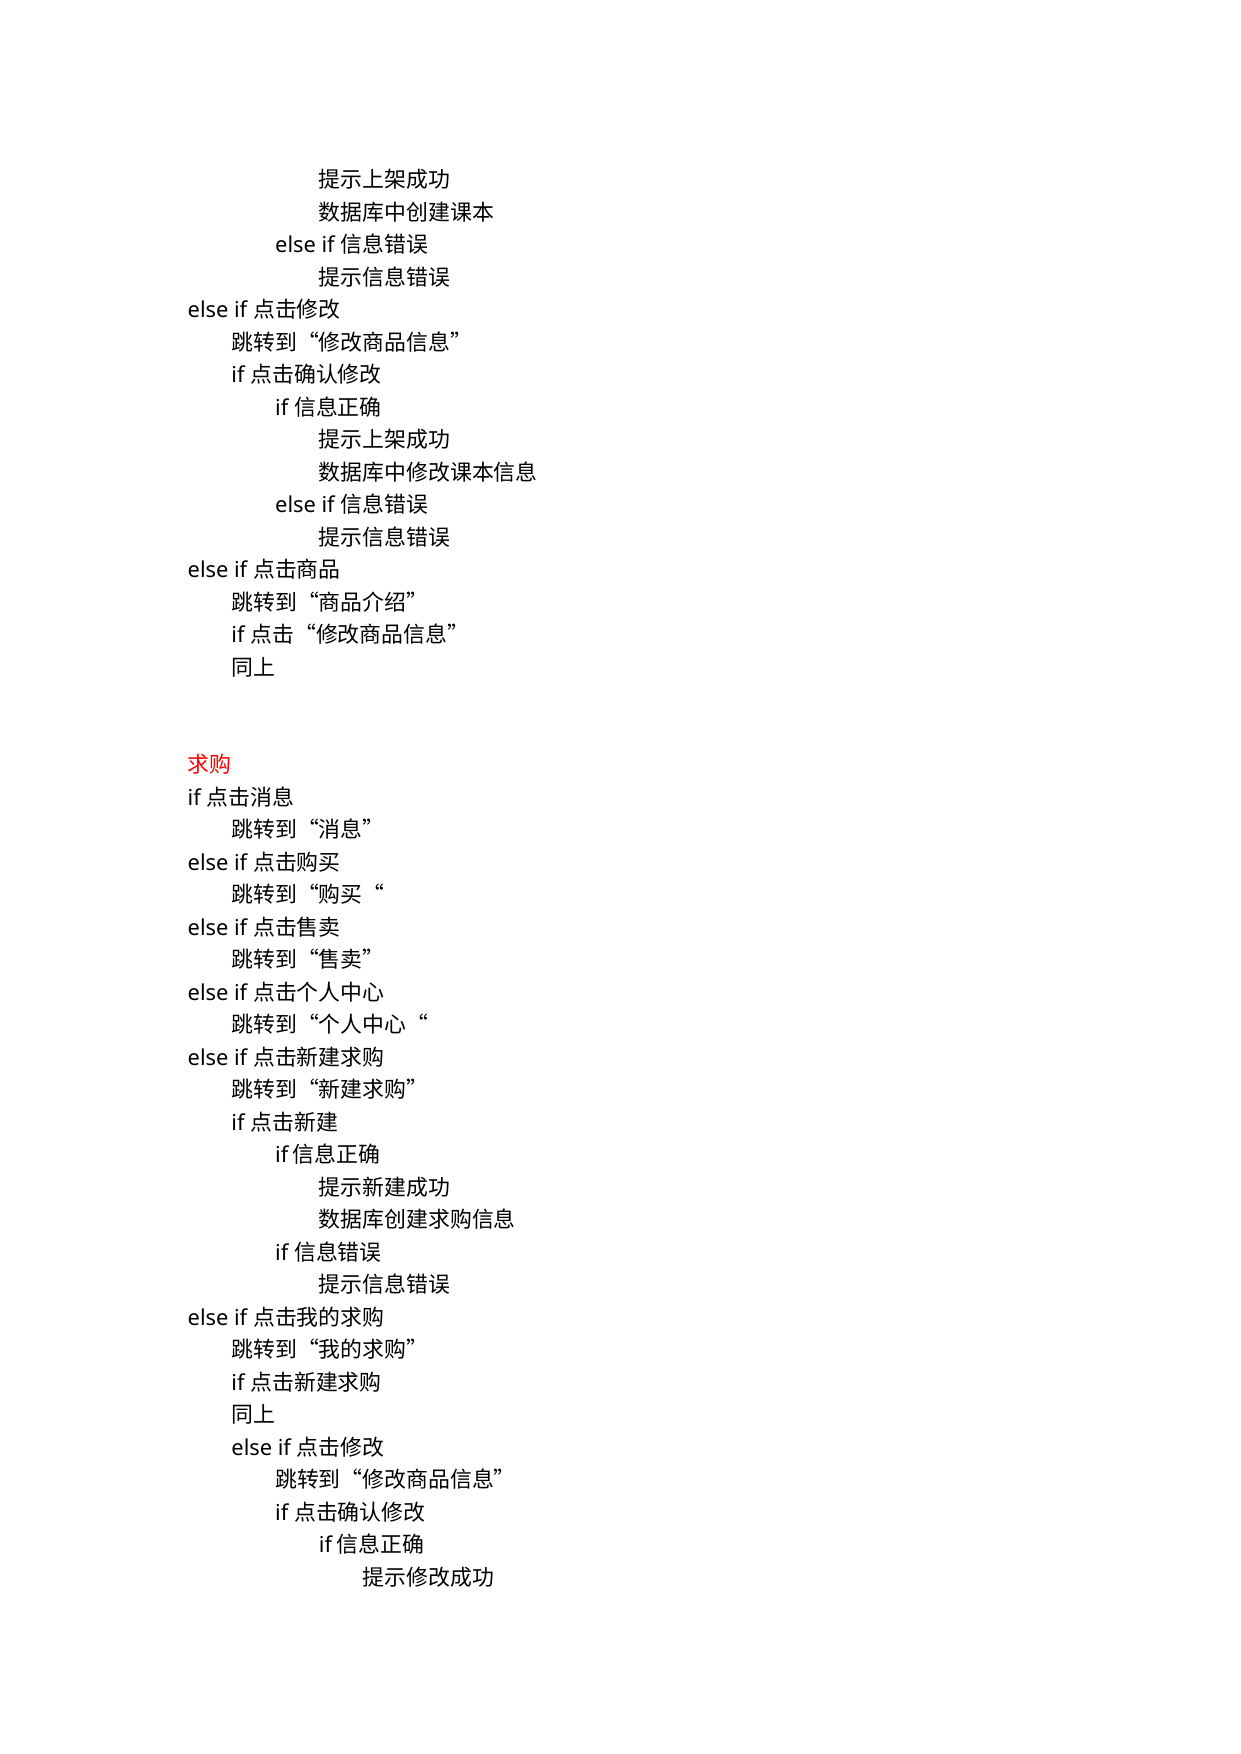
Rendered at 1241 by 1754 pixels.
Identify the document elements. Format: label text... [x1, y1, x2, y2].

text 跳转到“个人中心“ [187, 1007, 1053, 1039]
text else if 点击购买 [187, 844, 1053, 877]
text 跳转到“我的求购” [187, 1332, 1053, 1364]
text 数据库中修改课本信息 [187, 454, 1053, 487]
text if信息正确 [187, 1137, 1053, 1169]
text 数据库创建求购信息 [187, 1202, 1053, 1234]
text 提示修改成功 [187, 1559, 1053, 1592]
text else if 点击个人中心 [187, 974, 1053, 1007]
text 跳转到“新建求购” [187, 1072, 1053, 1104]
text else if 点击我的求购 [187, 1299, 1053, 1332]
text 跳转到“购买“ [187, 877, 1053, 909]
text else if 点击新建求购 [187, 1039, 1053, 1072]
text 提示信息错误 [187, 519, 1053, 552]
text if信息正确 [187, 1527, 1053, 1559]
text 跳转到“商品介绍” [187, 584, 1053, 617]
text 数据库中创建课本 [187, 194, 1053, 227]
text 跳转到“修改商品信息” [187, 324, 1053, 357]
text if 点击确认修改 [187, 1494, 1053, 1527]
text 提示上架成功 [187, 422, 1053, 454]
text if 点击新建求购 [187, 1364, 1053, 1397]
text 跳转到“消息” [187, 812, 1053, 844]
text else if 信息错误 [187, 487, 1053, 519]
text else if 点击修改 [187, 292, 1053, 324]
text else if 点击商品 [187, 552, 1053, 584]
text if 点击新建 [187, 1104, 1053, 1137]
text else if 点击修改 [187, 1429, 1053, 1462]
text 提示信息错误 [187, 1267, 1053, 1299]
text 提示信息错误 [187, 259, 1053, 292]
text 同上 [187, 649, 1053, 682]
text 求购 [187, 747, 1053, 779]
text if 点击确认修改 [187, 357, 1053, 389]
text 提示上架成功 [187, 162, 1053, 194]
text if 点击“修改商品信息” [187, 617, 1053, 649]
text if 信息错误 [187, 1234, 1053, 1267]
text 跳转到“售卖” [187, 942, 1053, 974]
text 提示新建成功 [187, 1169, 1053, 1202]
text 跳转到“修改商品信息” [187, 1462, 1053, 1494]
text if 点击消息 [187, 779, 1053, 812]
text if 信息正确 [187, 389, 1053, 422]
text else if 点击售卖 [187, 909, 1053, 942]
text else if 信息错误 [187, 227, 1053, 259]
text 同上 [187, 1397, 1053, 1429]
